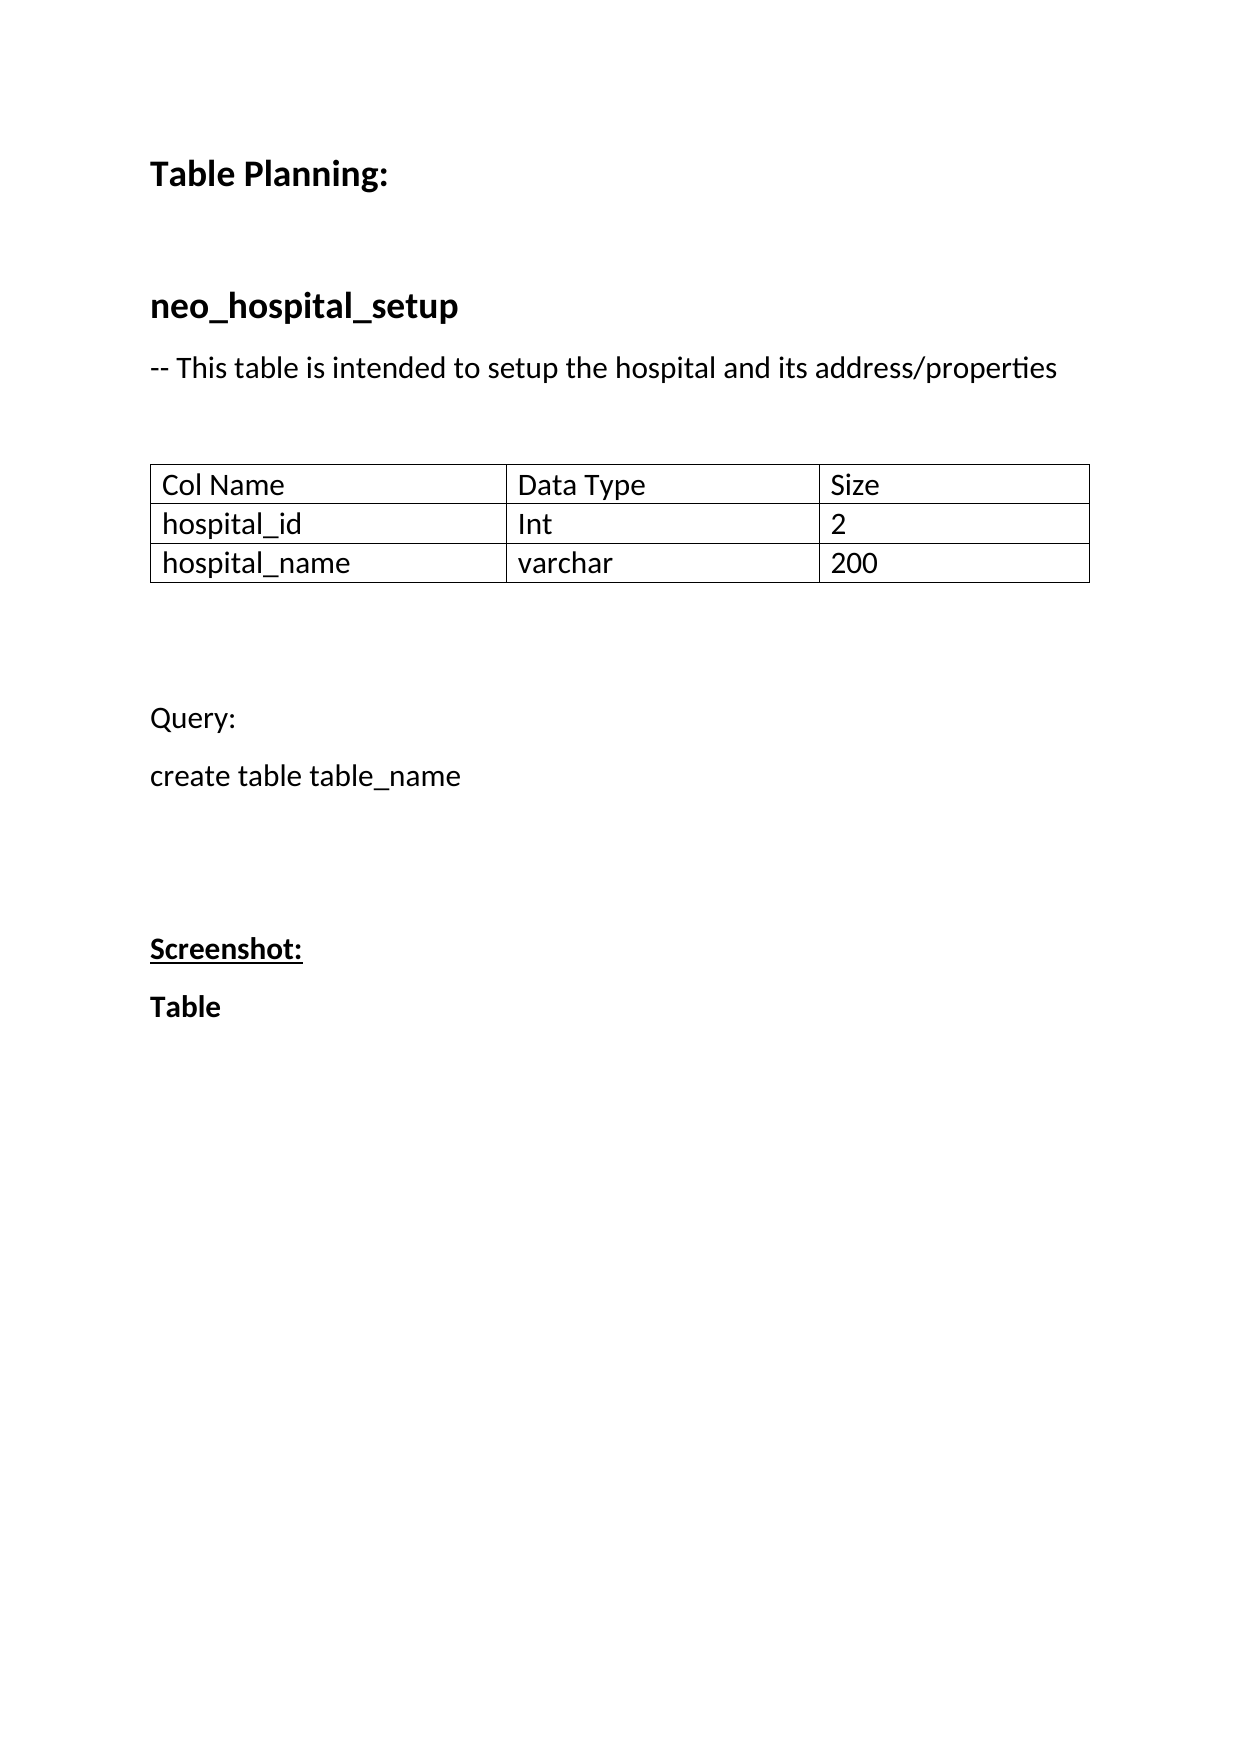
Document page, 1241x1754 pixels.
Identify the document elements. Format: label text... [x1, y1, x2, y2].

text neo_hospital_setup [150, 282, 1090, 328]
text Table Planning: [150, 150, 1090, 196]
table_header Col Name [151, 465, 506, 503]
table_cell hospital_name [151, 544, 506, 582]
table_cell varchar [507, 544, 819, 582]
text Screenshot: [150, 929, 1090, 968]
text Query: [150, 698, 1090, 736]
table_header Size [820, 465, 1089, 503]
table_header Data Type [507, 465, 819, 503]
table_cell 2 [820, 504, 1089, 542]
text -- This table is intended to setup the hospital and its address/properties [150, 348, 1090, 387]
text create table table_name [150, 756, 1090, 794]
table_cell Int [507, 504, 819, 542]
text Table [150, 987, 1090, 1025]
table_cell 200 [820, 544, 1089, 582]
table_cell hospital_id [151, 504, 506, 542]
